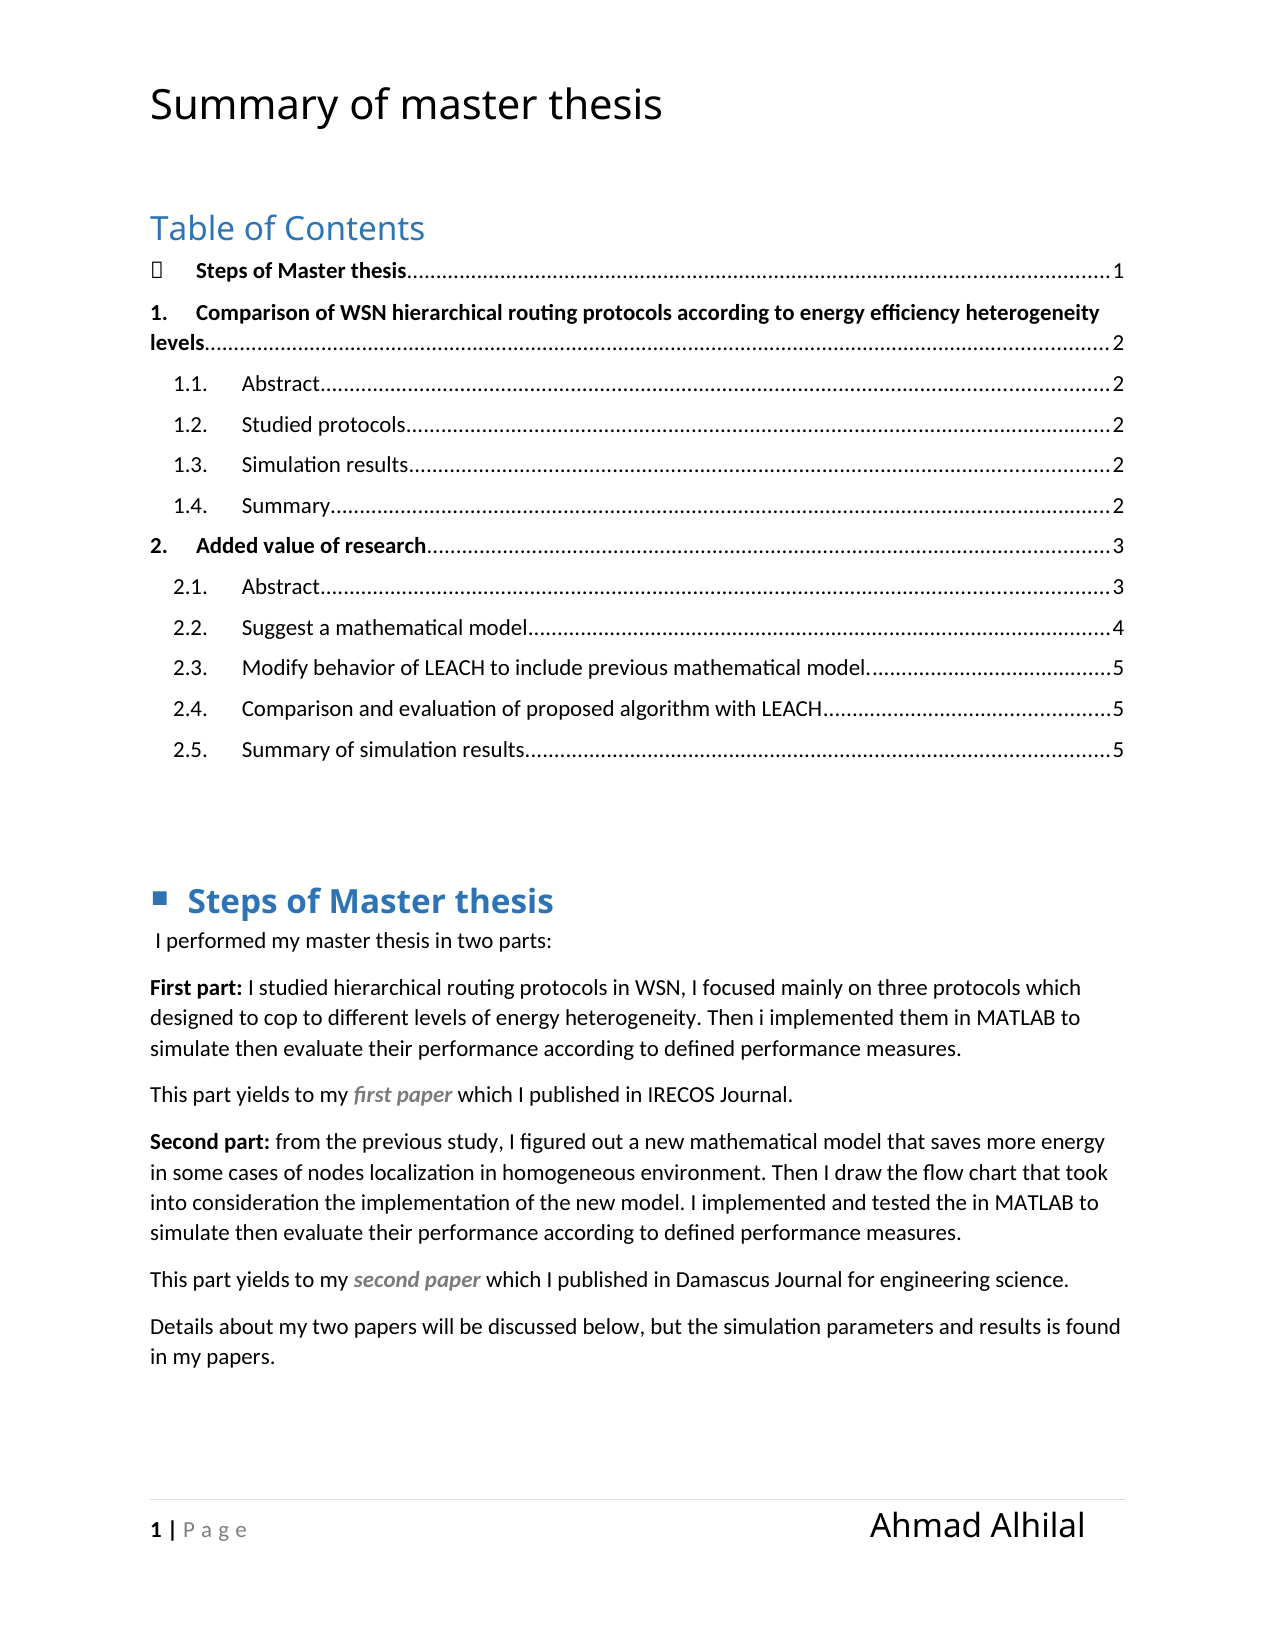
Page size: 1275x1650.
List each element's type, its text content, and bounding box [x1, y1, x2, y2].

text I performed my master thesis in two parts: [150, 926, 1125, 954]
text Details about my two papers will be discussed below, but the simulation parameters and results is found in my papers. [150, 1312, 1125, 1370]
text Second part: from the previous study, I figured out a new mathematical model that saves more energy in some cases of nodes localization in homogeneous environment. Then I draw the flow chart that took into consideration the implementation of the new model. I implemented and tested the in MATLAB to simulate then evaluate their performance according to defined performance measures. [150, 1127, 1125, 1246]
text First part: I studied hierarchical routing protocols in WSN, I focused mainly on three protocols which designed to cop to different levels of energy heterogeneity. Then i implemented them in MATLAB to simulate then evaluate their performance according to defined performance measures. [150, 973, 1125, 1062]
text This part yields to my first paper which I published in IRECOS Journal. [150, 1081, 1125, 1109]
subtitle Steps of Master thesis [150, 877, 1125, 923]
text This part yields to my second paper which I published in Damascus Journal for engineering science. [150, 1265, 1125, 1293]
